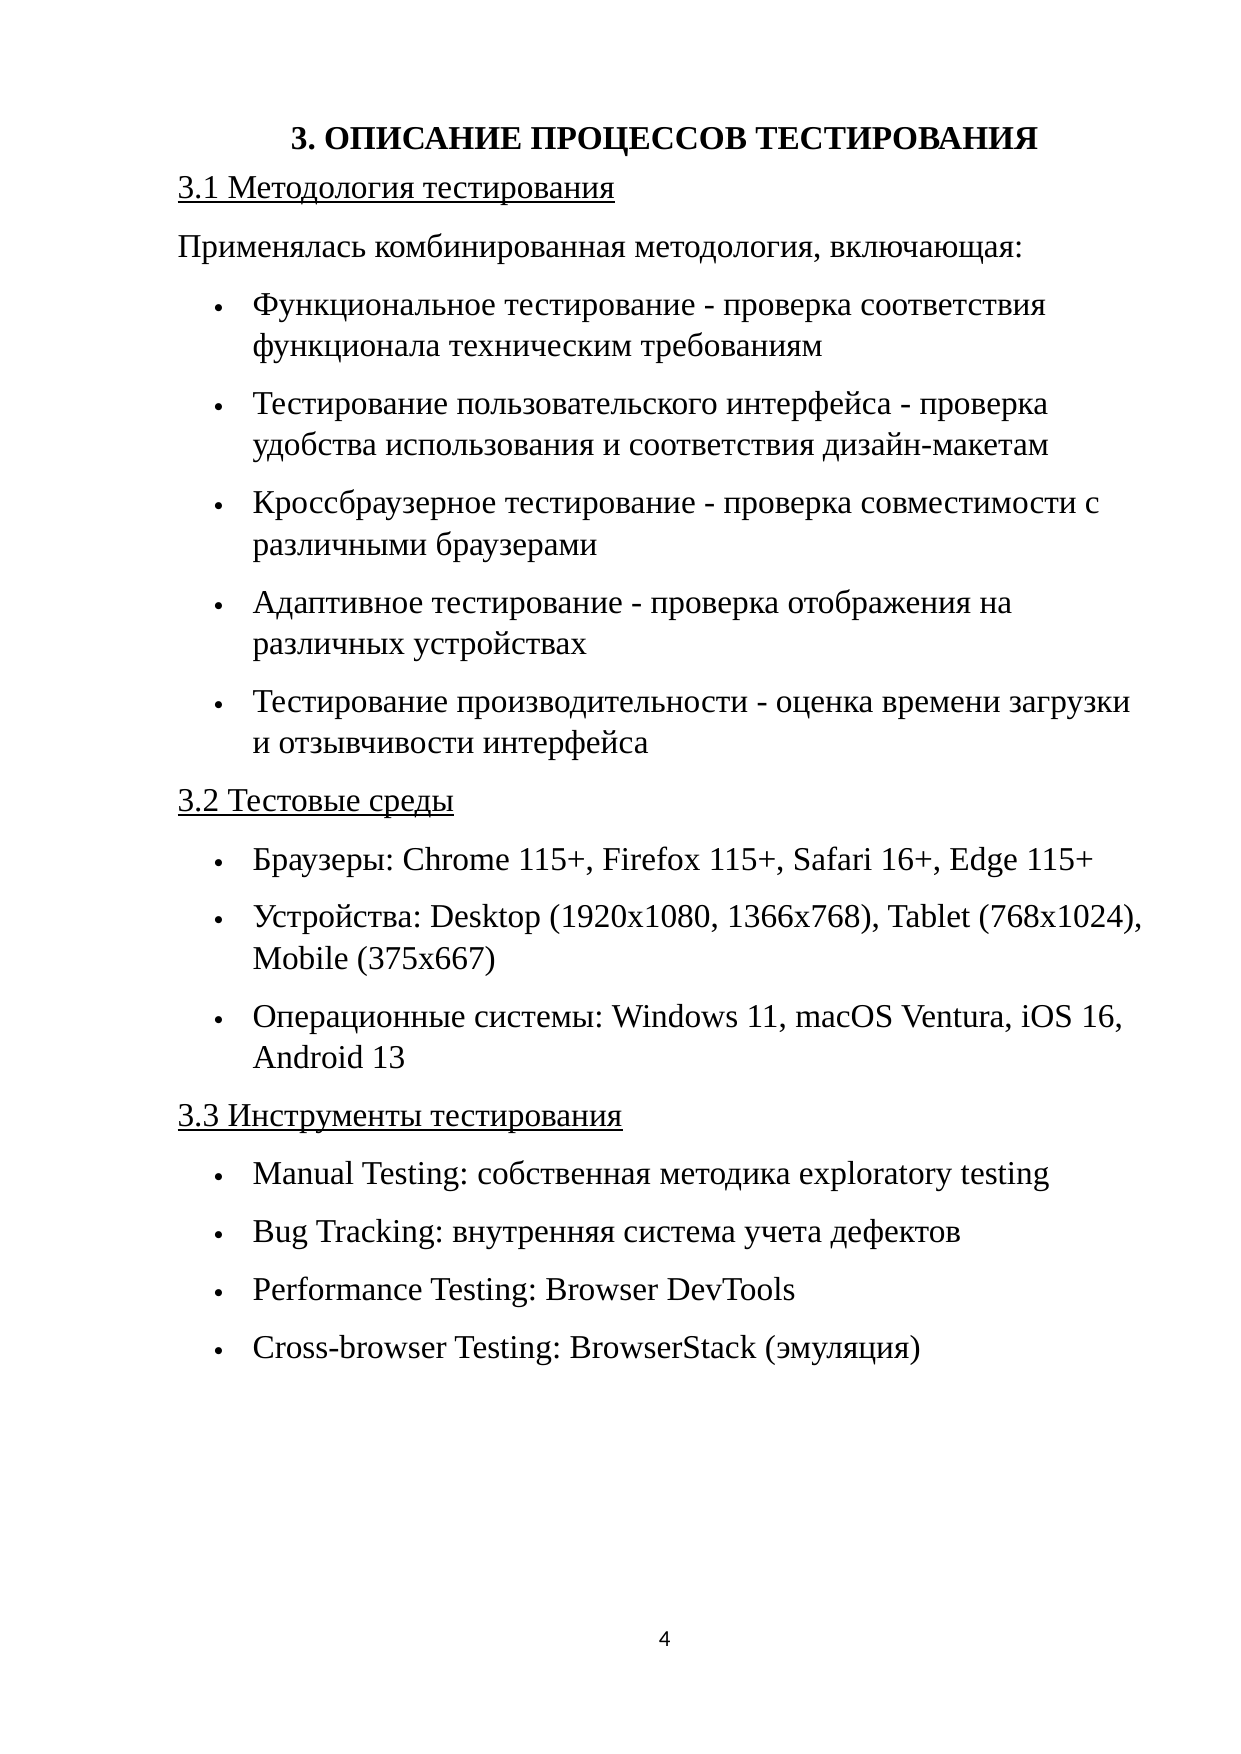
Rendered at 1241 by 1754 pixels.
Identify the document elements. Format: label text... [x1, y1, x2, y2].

text 3.3 Инструменты тестирования [177, 1096, 1152, 1134]
list Manual Testing: собственная методика exploratory testing [215, 1153, 1152, 1192]
list Cross-browser Testing: BrowserStack (эмуляция) [215, 1328, 1152, 1366]
list Функциональное тестирование - проверка соответствия функционала техническим требованиям [215, 284, 1152, 363]
list Браузеры: Chrome 115+, Firefox 115+, Safari 16+, Edge 115+ [215, 839, 1152, 877]
list Bug Tracking: внутренняя система учета дефектов [215, 1212, 1152, 1250]
list Тестирование производительности - оценка времени загрузки и отзывчивости интерфейса [215, 681, 1152, 761]
list Тестирование пользовательского интерфейса - проверка удобства использования и соответствия дизайн-макетам [215, 383, 1152, 463]
text Применялась комбинированная методология, включающая: [177, 226, 1152, 264]
list Операционные системы: Windows 11, macOS Ventura, iOS 16, Android 13 [215, 996, 1152, 1076]
list Устройства: Desktop (1920x1080, 1366x768), Tablet (768x1024), Mobile (375x667) [215, 897, 1152, 976]
text 3.1 Методология тестирования [177, 168, 1152, 206]
subtitle 3. ОПИСАНИЕ ПРОЦЕССОВ ТЕСТИРОВАНИЯ [177, 118, 1152, 156]
list Адаптивное тестирование - проверка отображения на различных устройствах [215, 582, 1152, 662]
list Performance Testing: Browser DevTools [215, 1269, 1152, 1308]
text 3.2 Тестовые среды [177, 781, 1152, 819]
list Кроссбраузерное тестирование - проверка совместимости с различными браузерами [215, 483, 1152, 562]
